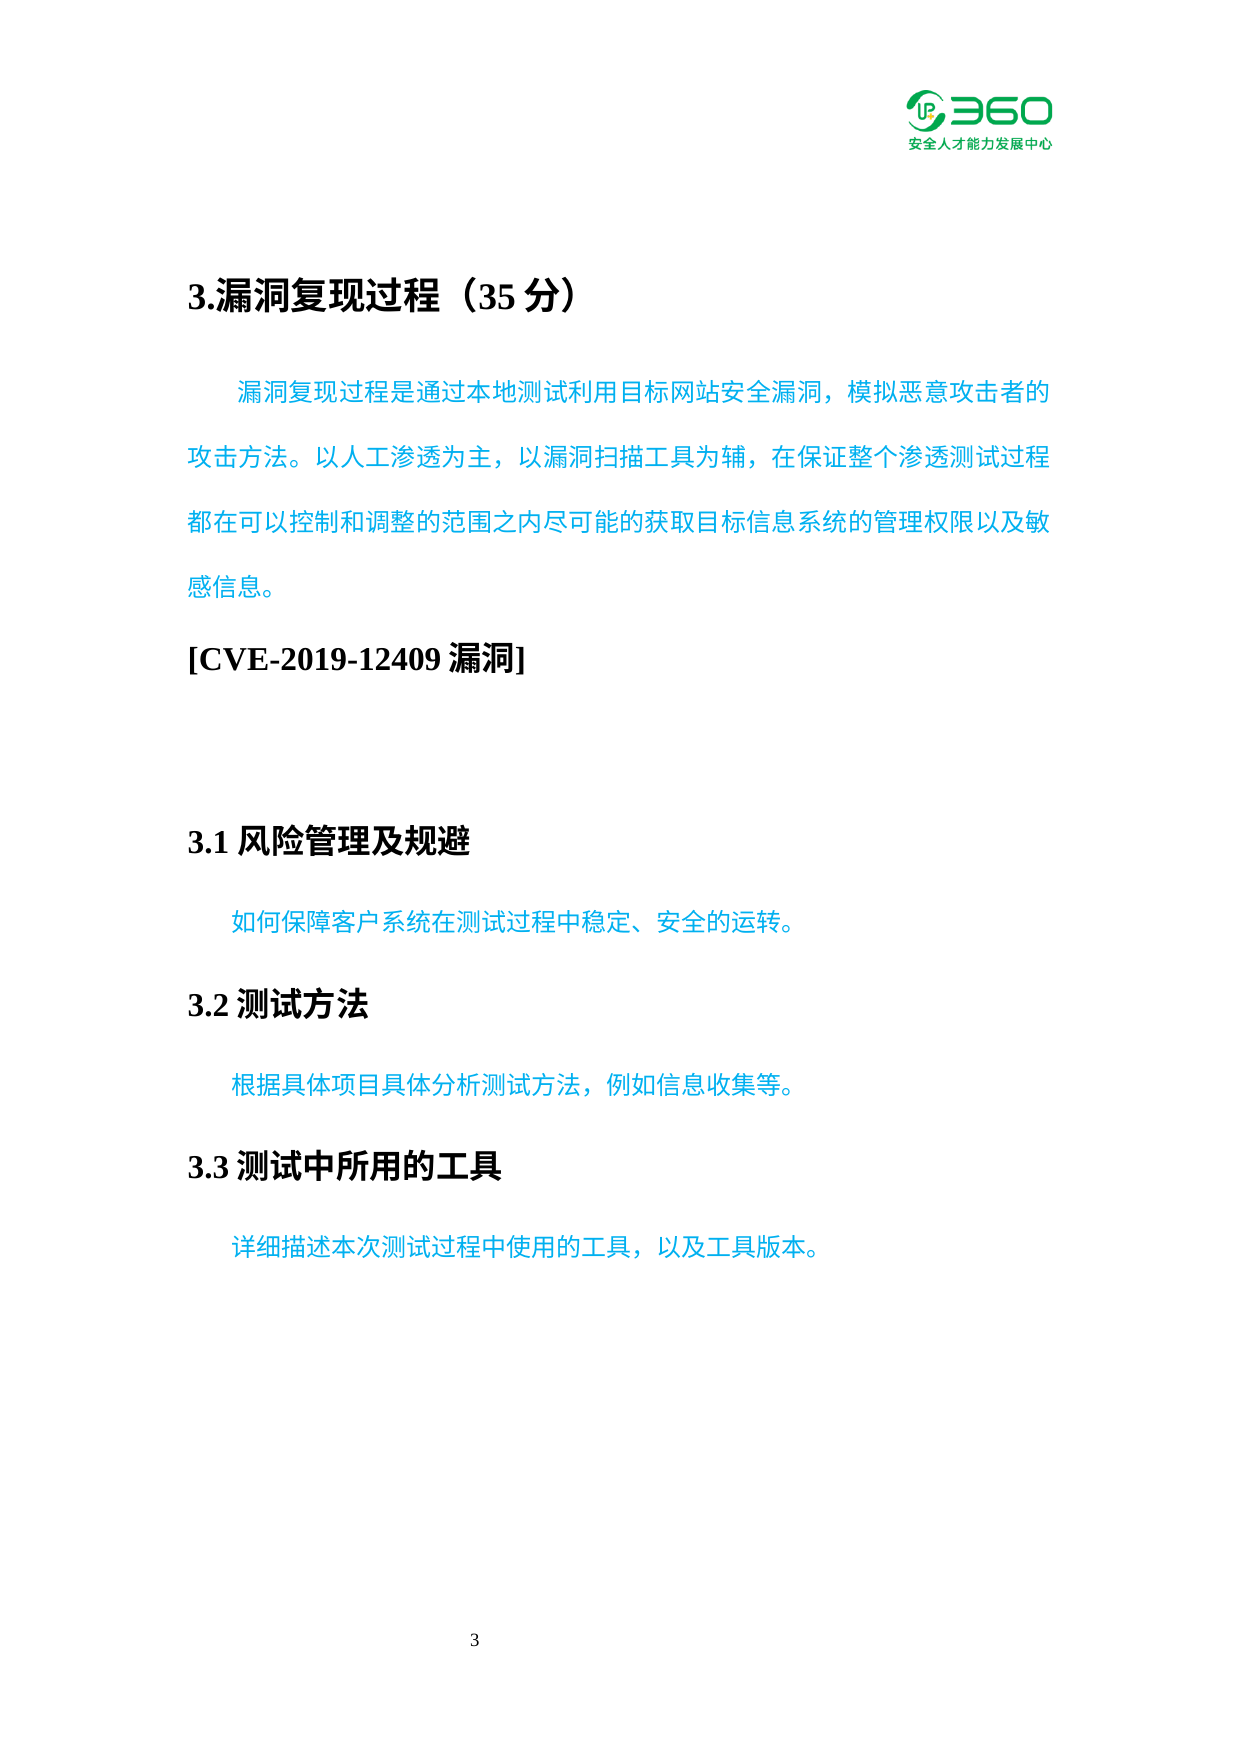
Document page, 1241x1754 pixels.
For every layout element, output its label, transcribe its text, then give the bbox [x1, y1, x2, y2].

subtitle 3.1 风险管理及规避 [187, 807, 1053, 872]
subtitle [CVE-2019-12409漏洞] [187, 623, 1053, 688]
subtitle 3.2测试方法 [187, 969, 1053, 1034]
subtitle 3.3测试中所用的工具 [187, 1132, 1053, 1197]
text 如何保障客户系统在测试过程中稳定、安全的运转。 [187, 888, 1053, 953]
picture [905, 90, 1053, 150]
text 根据具体项目具体分析测试方法，例如信息收集等。 [187, 1051, 1053, 1116]
subtitle 3.漏洞复现过程（35分） [187, 260, 1053, 325]
text 漏洞复现过程是通过本地测试利用目标网站安全漏洞，模拟恶意攻击者的攻击方法。以人工渗透为主，以漏洞扫描工具为辅，在保证整个渗透测试过程都在可以控制和调整的范围之内尽可能的获取目标信息系统的管理权限以及敏感信息。 [187, 358, 1053, 618]
text 详细描述本次测试过程中使用的工具，以及工具版本。 [187, 1213, 1053, 1278]
